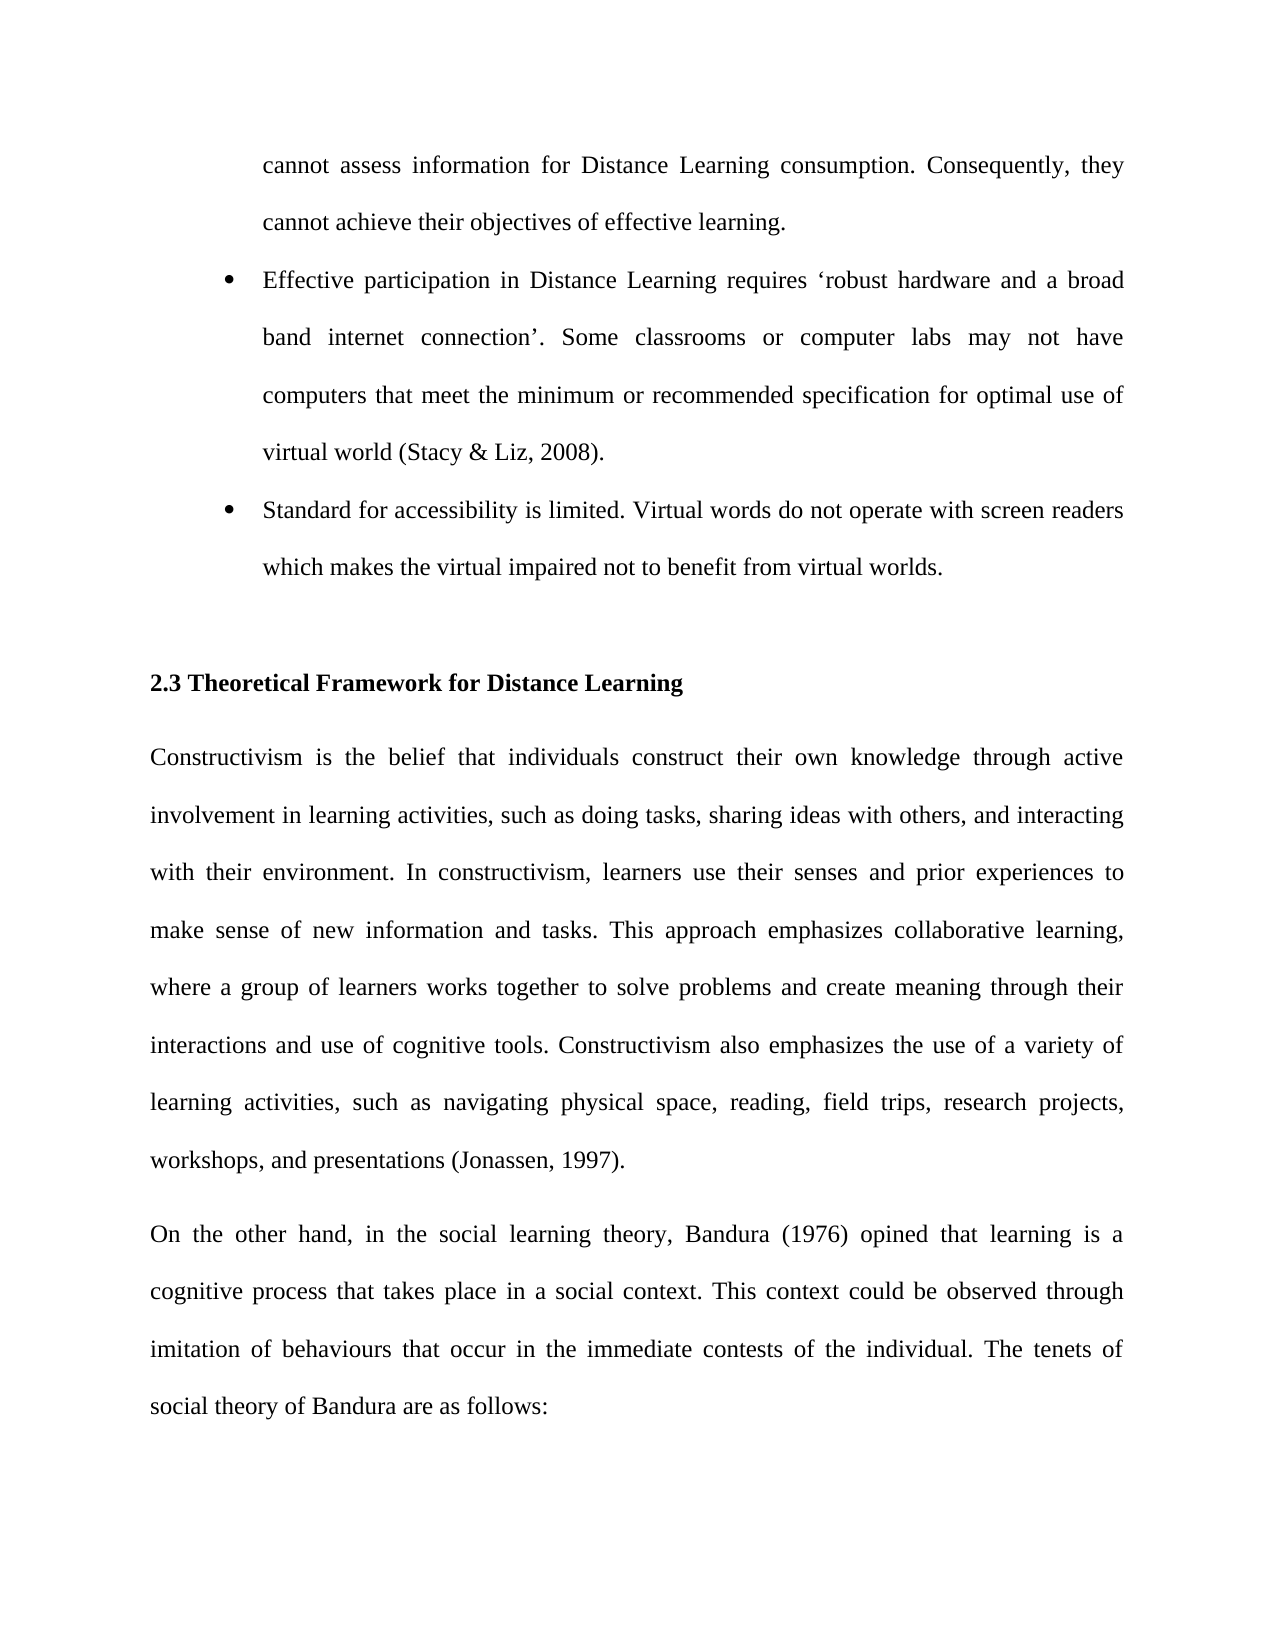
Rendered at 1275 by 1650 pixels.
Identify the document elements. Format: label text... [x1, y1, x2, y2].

text On the other hand, in the social learning theory, Bandura (1976) opined that learning is a cognitive process that takes place in a social context. This context could be observed through imitation of behaviours that occur in the immediate contests of the individual. The tenets of social theory of Bandura are as follows: [150, 1219, 1125, 1420]
list Standard for accessibility is limited. Virtual words do not operate with screen readers which makes the virtual impaired not to benefit from virtual worlds. [225, 495, 1125, 581]
list Effective participation in Distance Learning requires ‘robust hardware and a broad band internet connection’. Some classrooms or computer labs may not have computers that meet the minimum or recommended specification for optimal use of virtual world (Stacy & Liz, 2008). [225, 265, 1125, 466]
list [225, 150, 1125, 236]
text Constructivism is the belief that individuals construct their own knowledge through active involvement in learning activities, such as doing tasks, sharing ideas with others, and interacting with their environment. In constructivism, learners use their senses and prior experiences to make sense of new information and tasks. This approach emphasizes collaborative learning, where a group of learners works together to solve problems and create meaning through their interactions and use of cognitive tools. Constructivism also emphasizes the use of a variety of learning activities, such as navigating physical space, reading, field trips, research projects, workshops, and presentations (Jonassen, 1997). [150, 742, 1125, 1173]
text 2.3 Theoretical Framework for Distance Learning [150, 668, 1125, 697]
